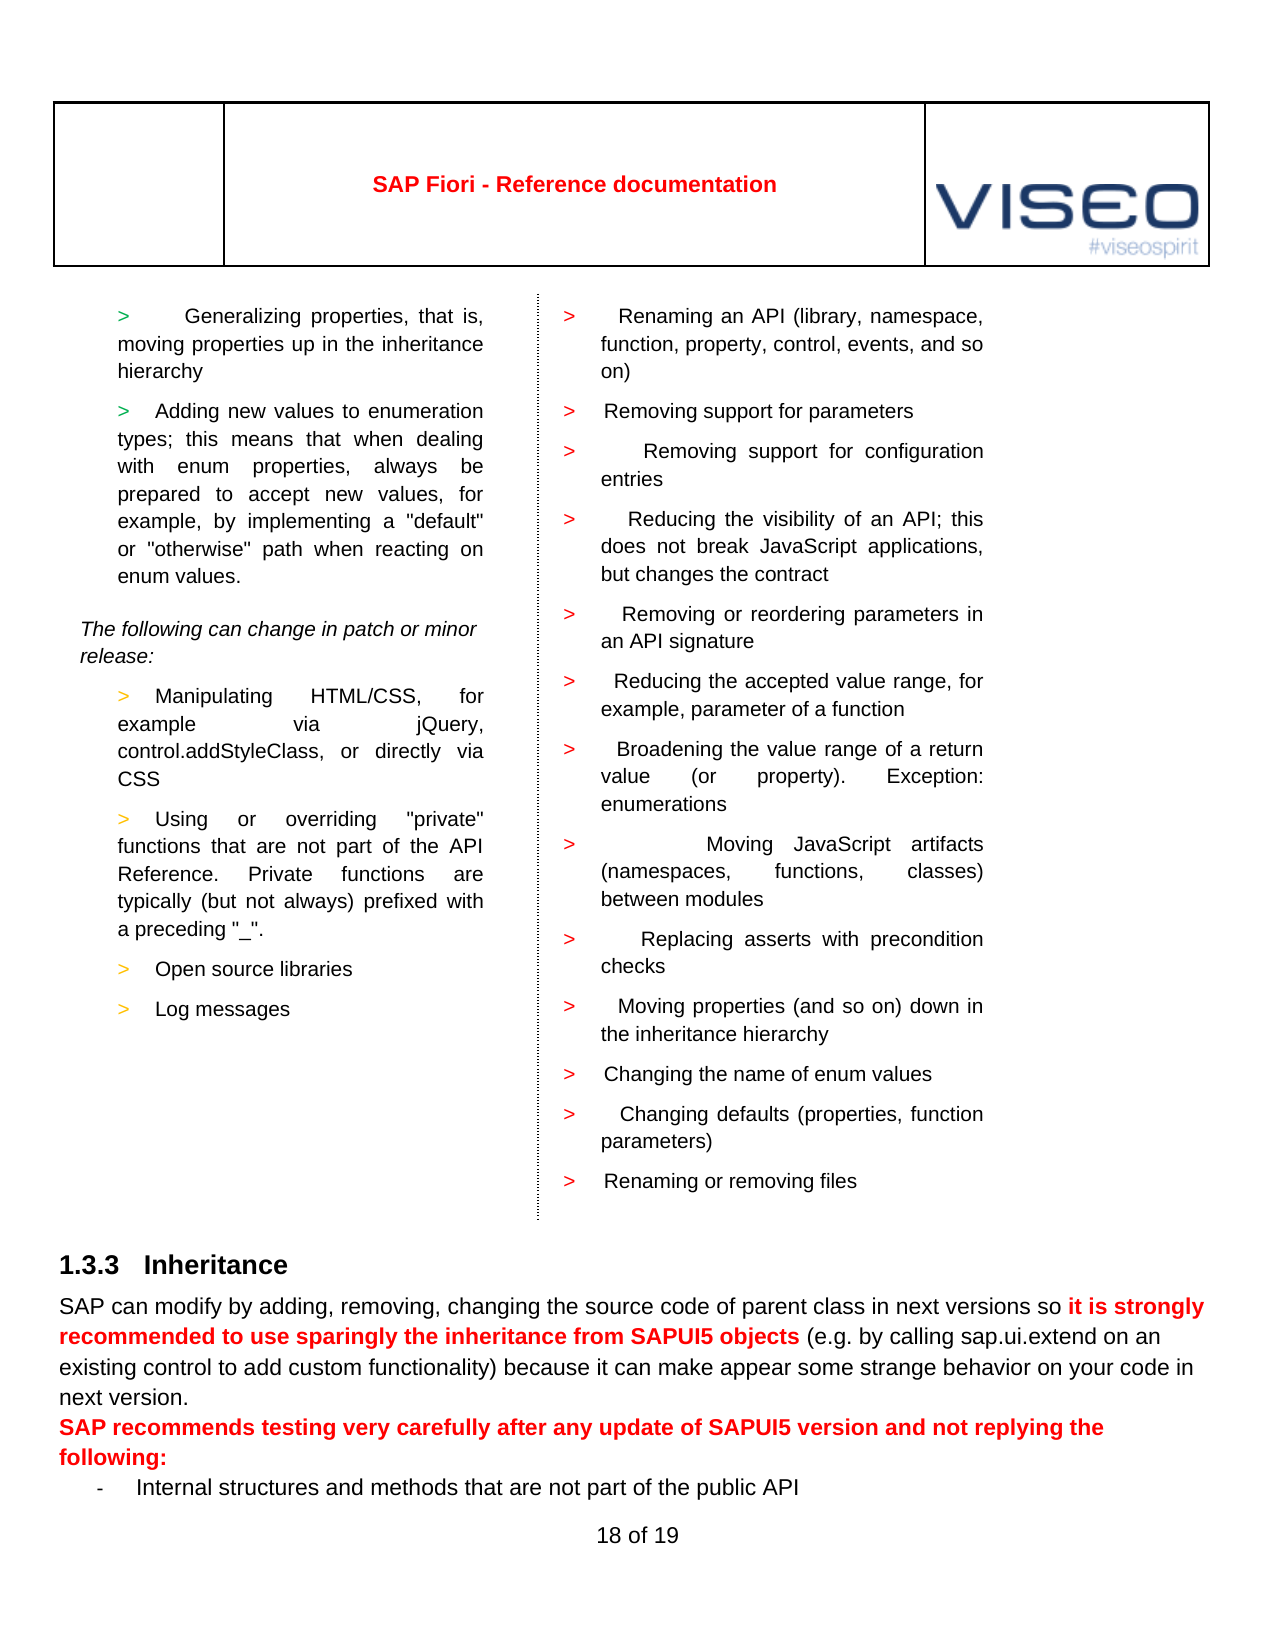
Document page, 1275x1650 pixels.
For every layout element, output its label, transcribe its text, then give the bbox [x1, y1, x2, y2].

text SAP recommends testing very carefully after any update of SAPUI5 version and not replying the following: [59, 1414, 1216, 1471]
subtitle 1.3.3 Inheritance [59, 1249, 1216, 1280]
text SAP can modify by adding, removing, changing the source code of parent class in next versions so it is strongly recommended to use sparingly the inheritance from SAPUI5 objects (e.g. by calling sap.ui.extend on an existing control to add custom functionality) because it can make appear some strange behavior on your code in next version. [59, 1293, 1216, 1410]
text - Internal structures and methods that are not part of the public API [96, 1474, 1216, 1501]
picture [936, 184, 1199, 260]
